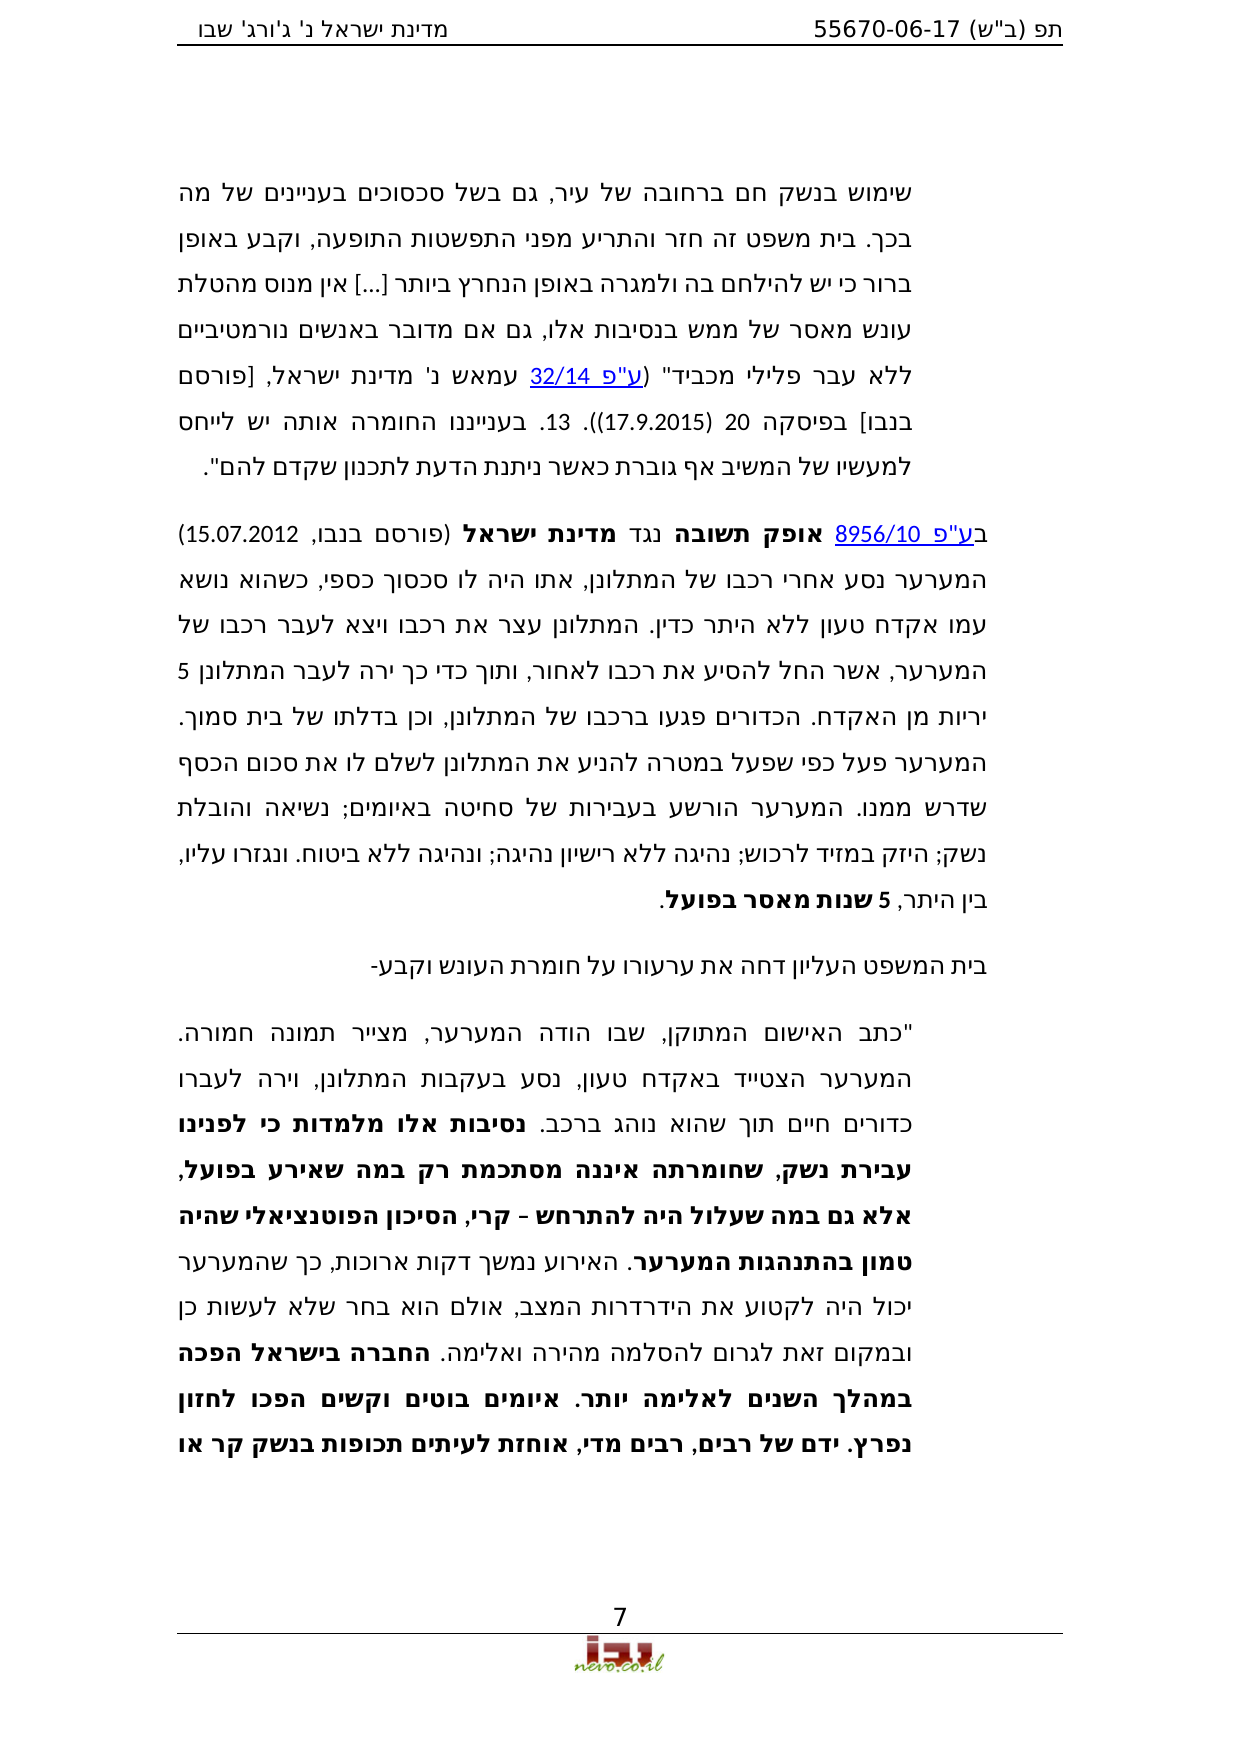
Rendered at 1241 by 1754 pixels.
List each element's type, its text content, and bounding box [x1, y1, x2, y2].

text בית המשפט העליון דחה את ערעורו על חומרת העונש וקבע- [177, 951, 1063, 981]
text בע"פ 8956/10 אופק תשובה נגד מדינת ישראל (פורסם בנבו, 15.07.2012) המערער נסע אחרי רכבו של המתלונן, אתו היה לו סכסוך כספי, כשהוא נושא עמו אקדח טעון ללא היתר כדין. המתלונן עצר את רכבו ויצא לעבר רכבו של המערער, אשר החל להסיע את רכבו לאחור, ותוך כדי כך ירה לעבר המתלונן 5 יריות מן האקדח. הכדורים פגעו ברכבו של המתלונן, וכן בדלתו של בית סמוך. המערער פעל כפי שפעל במטרה להניע את המתלונן לשלם לו את סכום הכסף שדרש ממנו. המערער הורשע בעבירות של סחיטה באיומים; נשיאה והובלת נשק; היזק במזיד לרכוש; נהיגה ללא רישיון נהיגה; ונהיגה ללא ביטוח. ונגזרו עליו, בין היתר, 5 שנות מאסר בפועל. [177, 518, 988, 914]
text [177, 1017, 913, 1459]
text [177, 177, 913, 482]
picture [574, 1635, 666, 1673]
